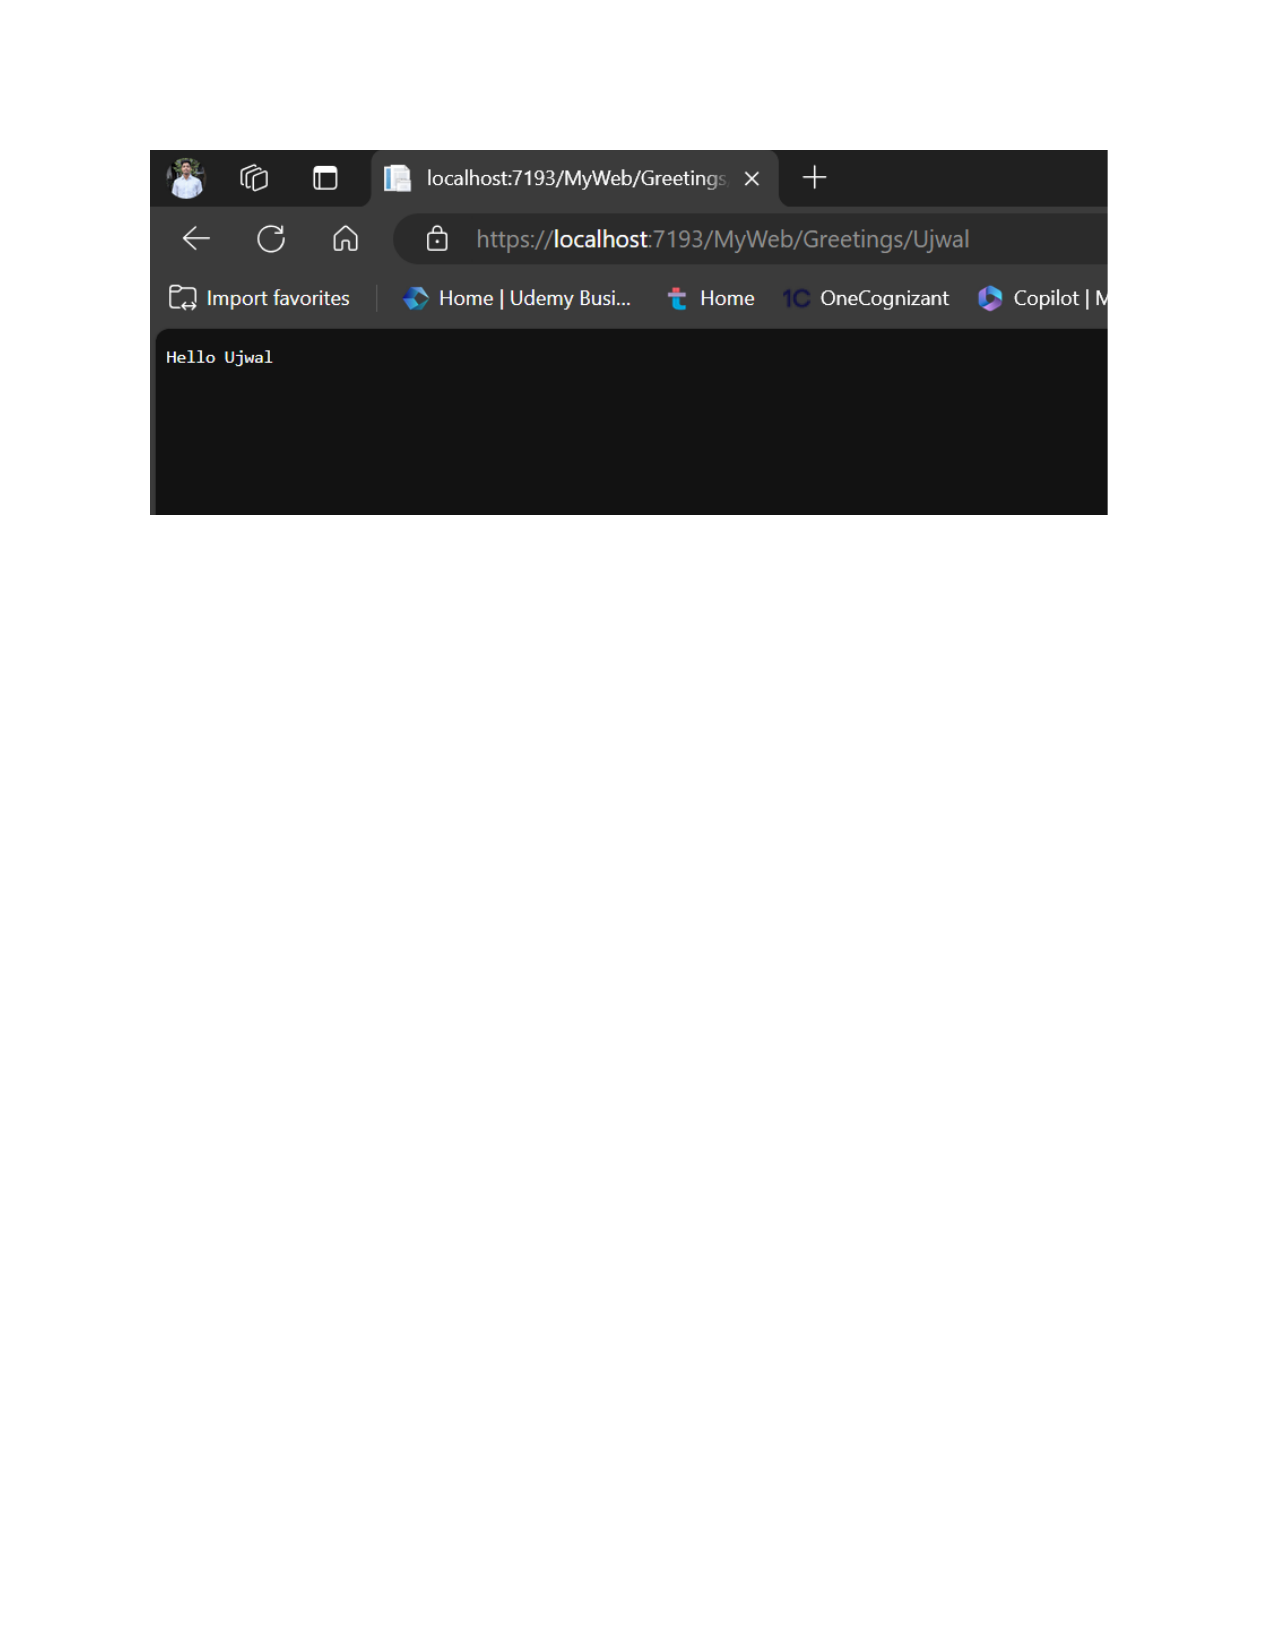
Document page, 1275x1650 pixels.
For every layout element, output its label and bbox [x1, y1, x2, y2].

picture [150, 150, 1108, 515]
